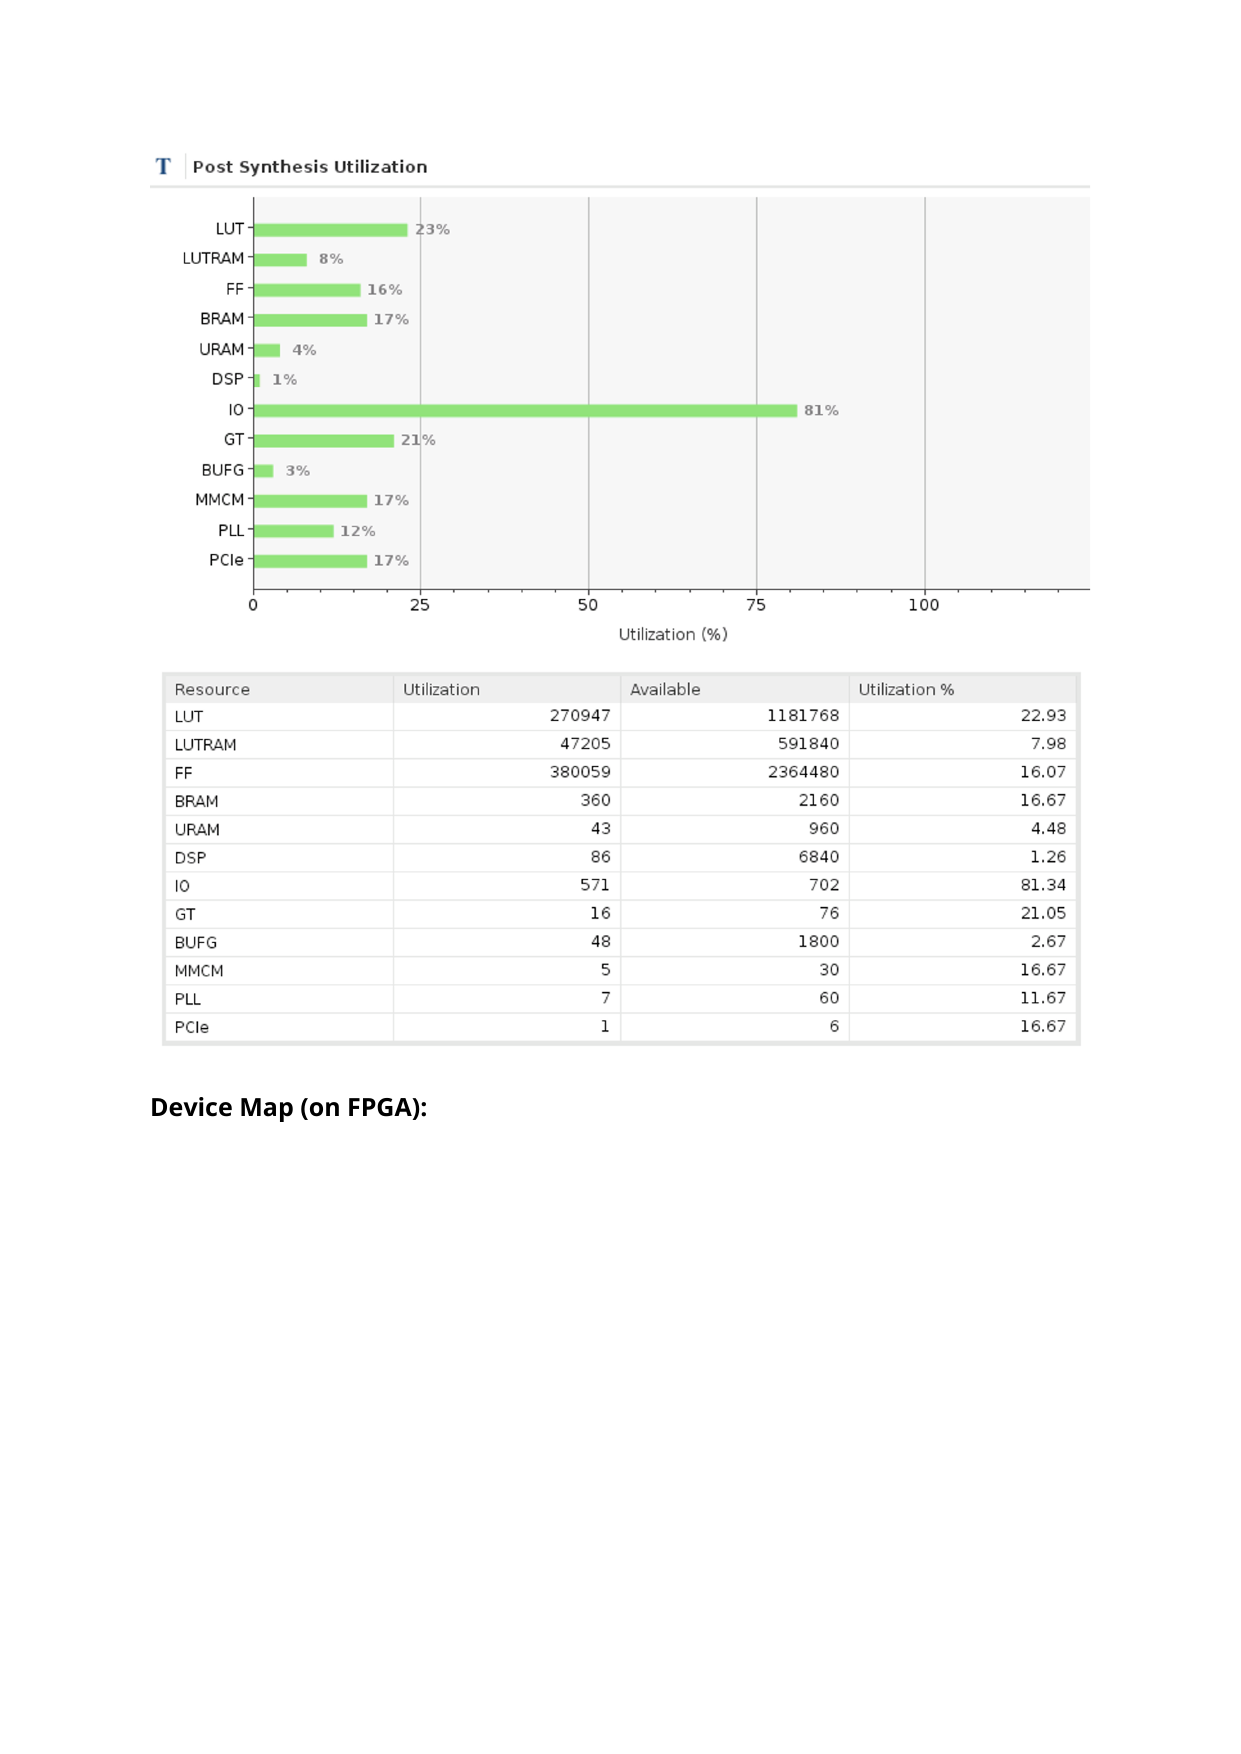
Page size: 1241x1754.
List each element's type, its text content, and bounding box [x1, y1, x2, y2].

picture [150, 150, 1091, 1056]
text Device Map (on FPGA): [150, 1090, 1090, 1124]
